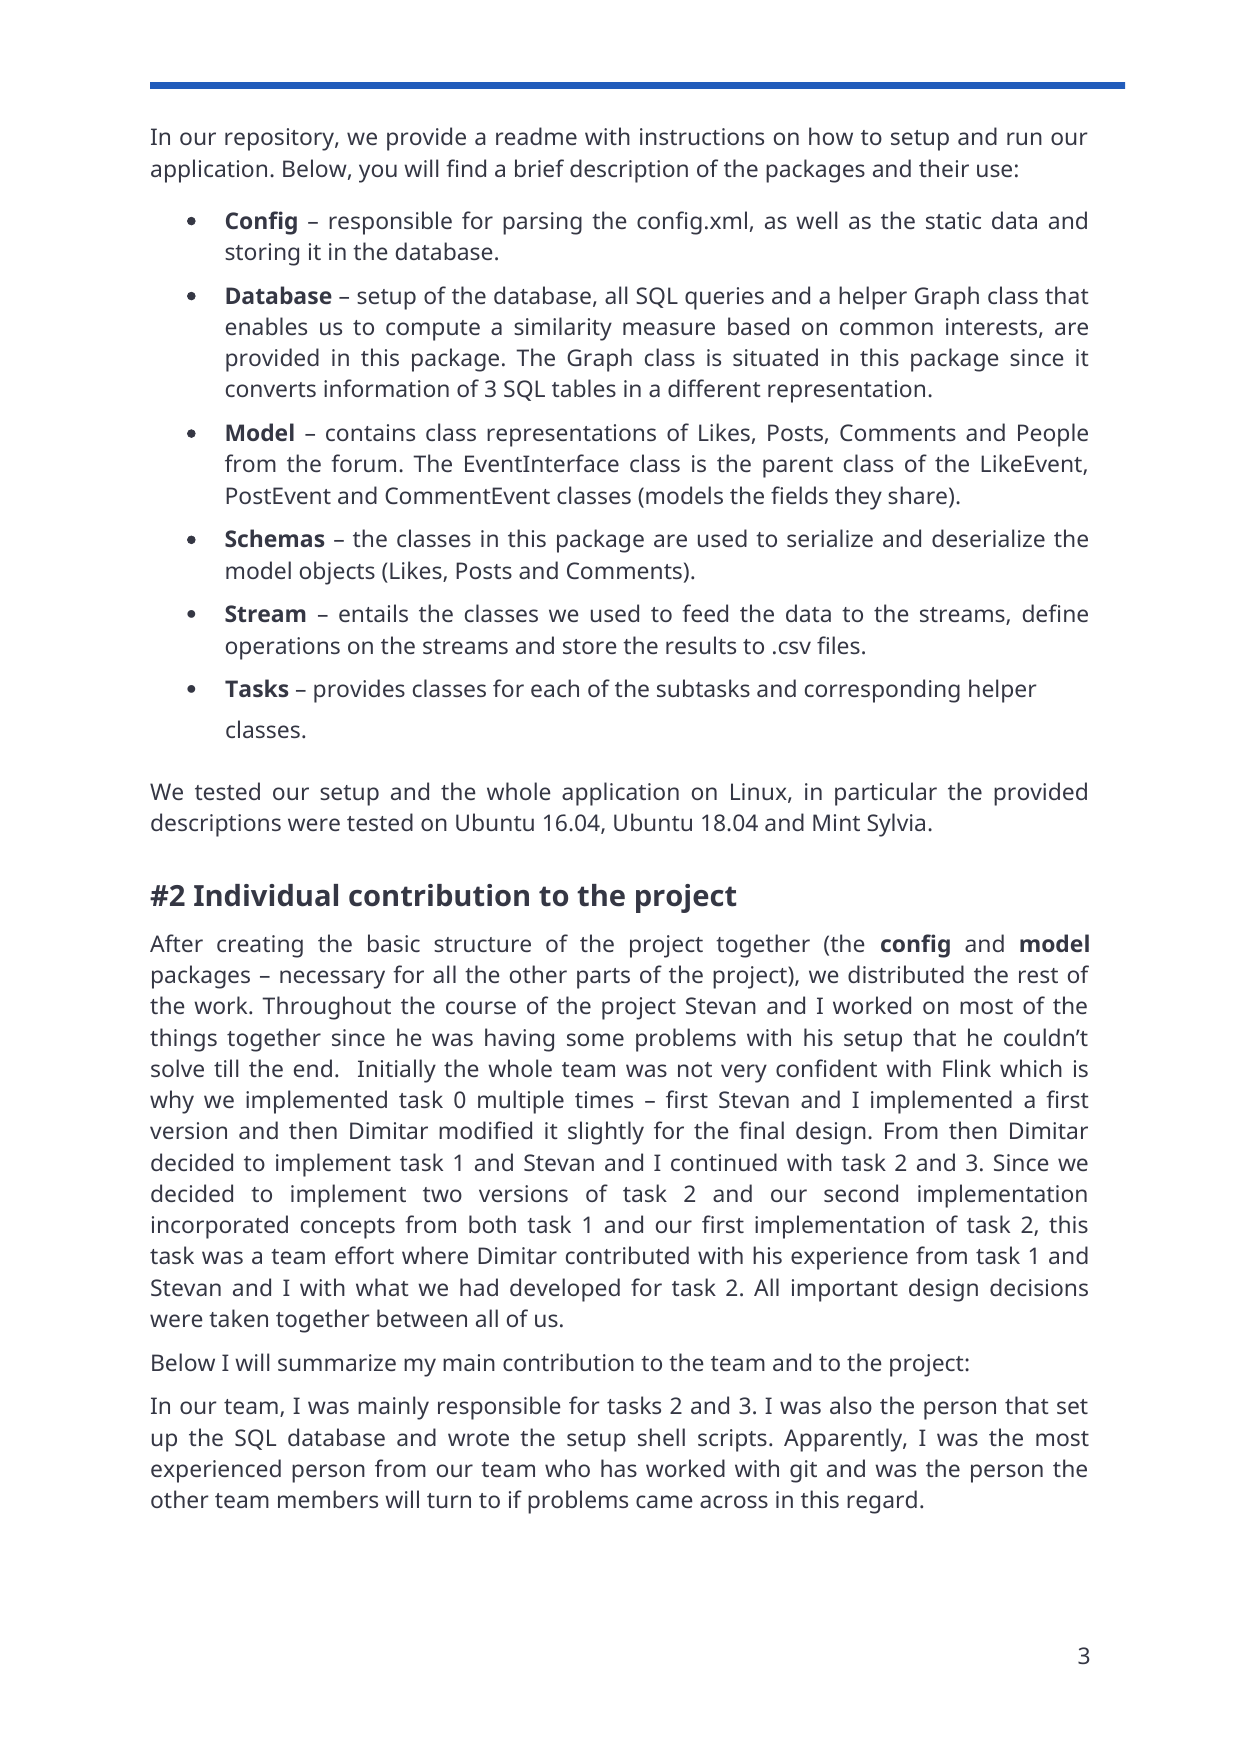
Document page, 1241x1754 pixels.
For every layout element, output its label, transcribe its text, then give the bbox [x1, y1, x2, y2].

list Config – responsible for parsing the config.xml, as well as the static data and storing it in the database. [187, 205, 1090, 267]
list Database – setup of the database, all SQL queries and a helper Graph class that enables us to compute a similarity measure based on common interests, are provided in this package. The Graph class is situated in this package since it converts information of 3 SQL tables in a different representation. [187, 280, 1090, 405]
picture [150, 82, 1125, 89]
text In our repository, we provide a readme with instructions on how to setup and run our application. Below, you will find a brief description of the packages and their use: [150, 121, 1090, 184]
text In our team, I was mainly responsible for tasks 2 and 3. I was also the person that set up the SQL database and wrote the setup shell scripts. Apparently, I was the most experienced person from our team who has worked with git and was the person the other team members will turn to if problems came across in this regard. [150, 1390, 1090, 1515]
text We tested our setup and the whole application on Linux, in particular the provided descriptions were tested on Ubuntu 16.04, Ubuntu 18.04 and Mint Sylvia. [150, 776, 1090, 838]
list Schemas – the classes in this package are used to serialize and deserialize the model objects (Likes, Posts and Comments). [187, 523, 1090, 586]
list Model – contains class representations of Likes, Posts, Comments and People from the forum. The EventInterface class is the parent class of the LikeEvent, PostEvent and CommentEvent classes (models the fields they share). [187, 417, 1090, 511]
text After creating the basic structure of the project together (the config and model packages – necessary for all the other parts of the project), we distributed the rest of the work. Throughout the course of the project Stevan and I worked on most of the things together since he was having some problems with his setup that he couldn’t solve till the end. Initially the whole team was not very confident with Flink which is why we implemented task 0 multiple times – first Stevan and I implemented a first version and then Dimitar modified it slightly for the final design. From then Dimitar decided to implement task 1 and Stevan and I continued with task 2 and 3. Since we decided to implement two versions of task 2 and our second implementation incorporated concepts from both task 1 and our first implementation of task 2, this task was a team effort where Dimitar contributed with his experience from task 1 and Stevan and I with what we had developed for task 2. All important design decisions were taken together between all of us. [150, 928, 1090, 1334]
list Stream – entails the classes we used to feed the data to the streams, define operations on the streams and store the results to .csv files. [187, 598, 1090, 661]
text Below I will summarize my main contribution to the team and to the project: [150, 1346, 1090, 1378]
subtitle #2 Individual contribution to the project [150, 876, 1090, 915]
list Tasks – provides classes for each of the subtasks and corresponding helper classes. [187, 673, 1090, 745]
